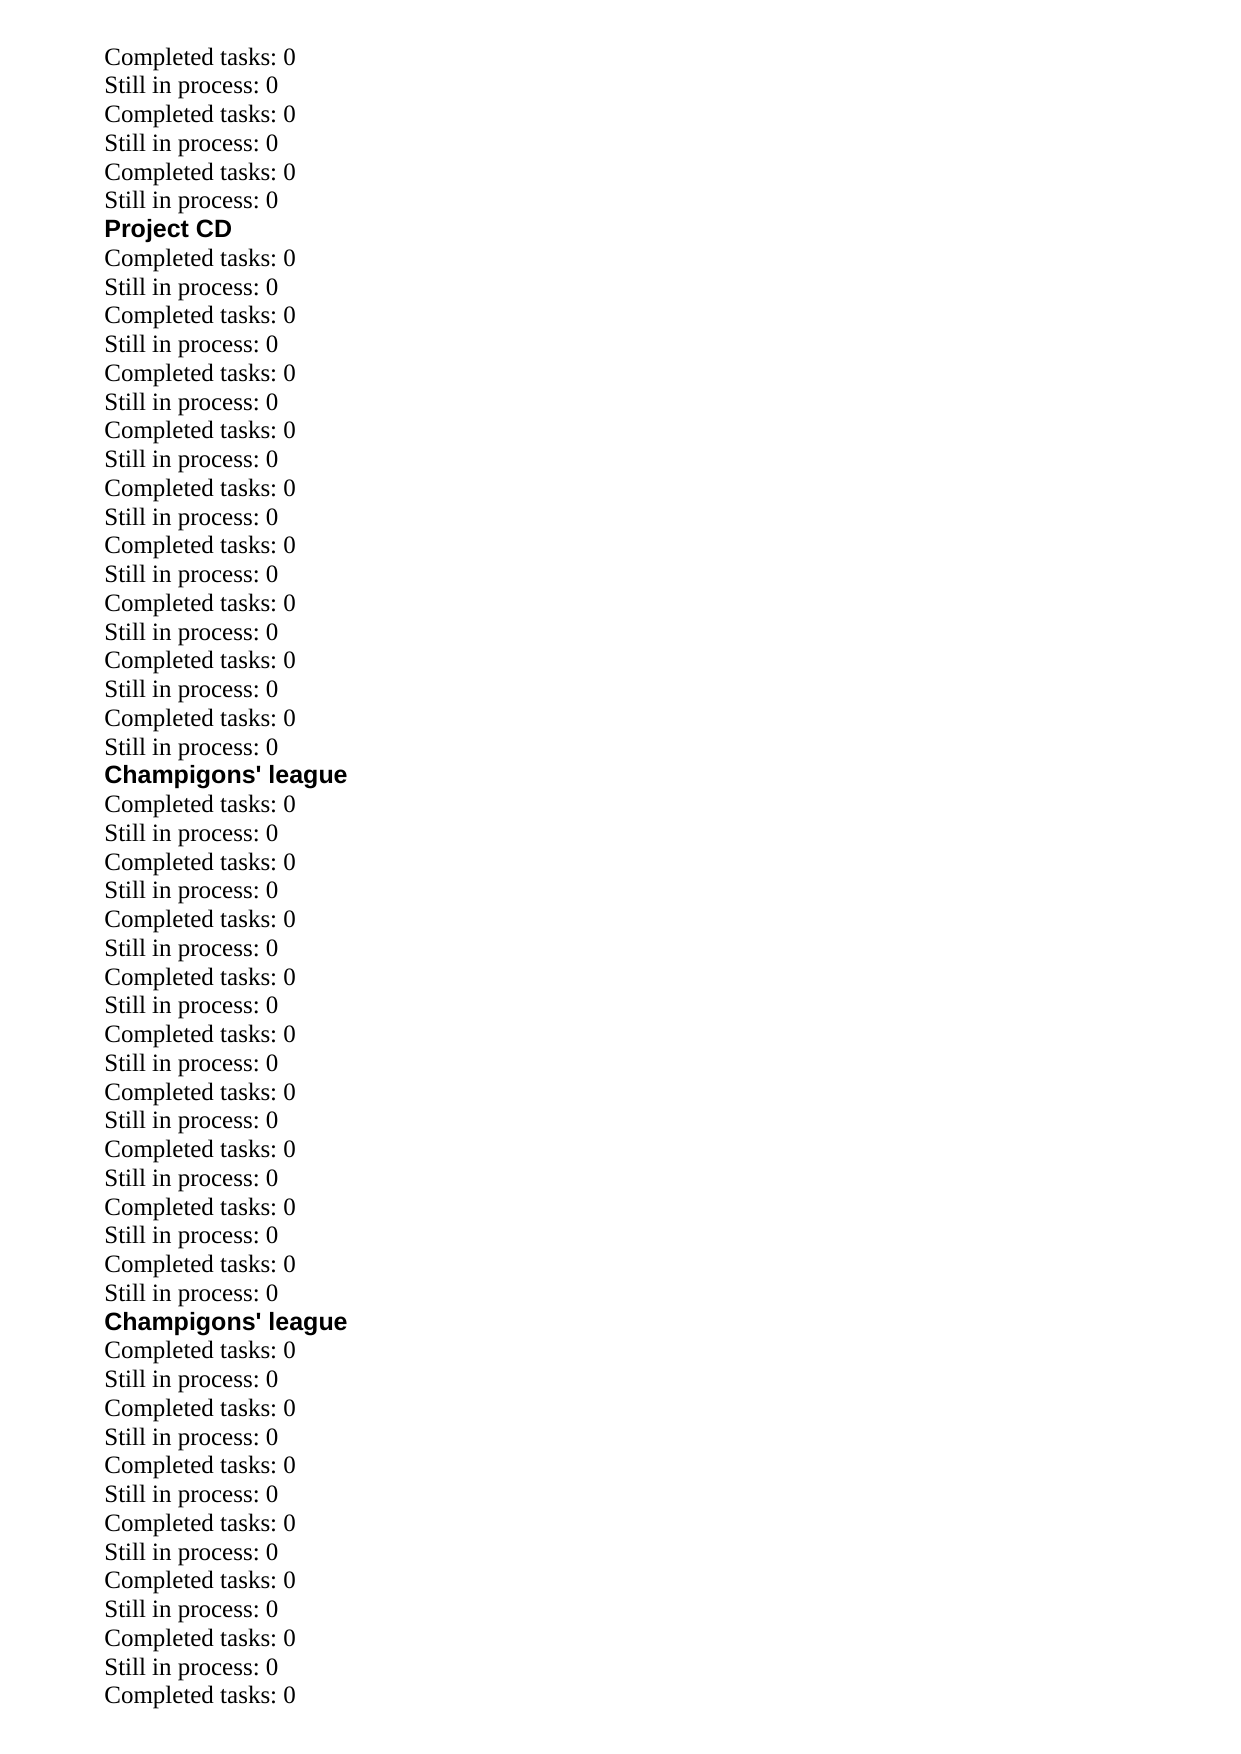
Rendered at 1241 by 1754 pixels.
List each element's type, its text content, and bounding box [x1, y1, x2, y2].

text Completed tasks: 0 [104, 1623, 1136, 1652]
text Completed tasks: 0 [104, 1335, 1136, 1364]
text Still in process: 0 [104, 818, 1136, 847]
text Completed tasks: 0 [104, 358, 1136, 387]
text Still in process: 0 [104, 1594, 1136, 1623]
text Completed tasks: 0 [104, 1077, 1136, 1105]
text Completed tasks: 0 [104, 962, 1136, 990]
text Completed tasks: 0 [104, 789, 1136, 818]
text Still in process: 0 [104, 617, 1136, 645]
text Still in process: 0 [104, 1537, 1136, 1565]
title Champigons' league [104, 760, 1136, 789]
text Still in process: 0 [104, 1422, 1136, 1450]
text Still in process: 0 [104, 272, 1136, 300]
text Completed tasks: 0 [104, 243, 1136, 272]
text Completed tasks: 0 [104, 1019, 1136, 1048]
text Still in process: 0 [104, 502, 1136, 530]
text Completed tasks: 0 [104, 530, 1136, 559]
text Completed tasks: 0 [104, 473, 1136, 502]
text Completed tasks: 0 [104, 415, 1136, 444]
text Completed tasks: 0 [104, 1249, 1136, 1278]
text Completed tasks: 0 [104, 1680, 1136, 1709]
text Still in process: 0 [104, 1220, 1136, 1249]
text Completed tasks: 0 [104, 42, 1136, 70]
text Still in process: 0 [104, 1278, 1136, 1307]
text Still in process: 0 [104, 674, 1136, 703]
text Completed tasks: 0 [104, 1565, 1136, 1594]
text Still in process: 0 [104, 732, 1136, 760]
text Still in process: 0 [104, 444, 1136, 473]
text Completed tasks: 0 [104, 1192, 1136, 1220]
title Project CD [104, 214, 1136, 243]
text Completed tasks: 0 [104, 645, 1136, 674]
title Champigons' league [104, 1307, 1136, 1335]
text Completed tasks: 0 [104, 588, 1136, 617]
text Still in process: 0 [104, 1364, 1136, 1393]
text Completed tasks: 0 [104, 1508, 1136, 1537]
text Still in process: 0 [104, 128, 1136, 157]
text Completed tasks: 0 [104, 300, 1136, 329]
text Still in process: 0 [104, 559, 1136, 588]
text Still in process: 0 [104, 1163, 1136, 1192]
text Completed tasks: 0 [104, 1134, 1136, 1163]
text Completed tasks: 0 [104, 99, 1136, 128]
text Still in process: 0 [104, 933, 1136, 962]
text Still in process: 0 [104, 329, 1136, 358]
text Completed tasks: 0 [104, 1393, 1136, 1422]
text Still in process: 0 [104, 1479, 1136, 1508]
text Still in process: 0 [104, 1105, 1136, 1134]
text Still in process: 0 [104, 70, 1136, 99]
text Still in process: 0 [104, 1048, 1136, 1077]
text Still in process: 0 [104, 1652, 1136, 1680]
text Still in process: 0 [104, 185, 1136, 214]
text Still in process: 0 [104, 990, 1136, 1019]
text Completed tasks: 0 [104, 1450, 1136, 1479]
text Still in process: 0 [104, 387, 1136, 415]
text Completed tasks: 0 [104, 847, 1136, 875]
text Completed tasks: 0 [104, 703, 1136, 732]
text Completed tasks: 0 [104, 157, 1136, 185]
text Completed tasks: 0 [104, 904, 1136, 933]
text Still in process: 0 [104, 875, 1136, 904]
